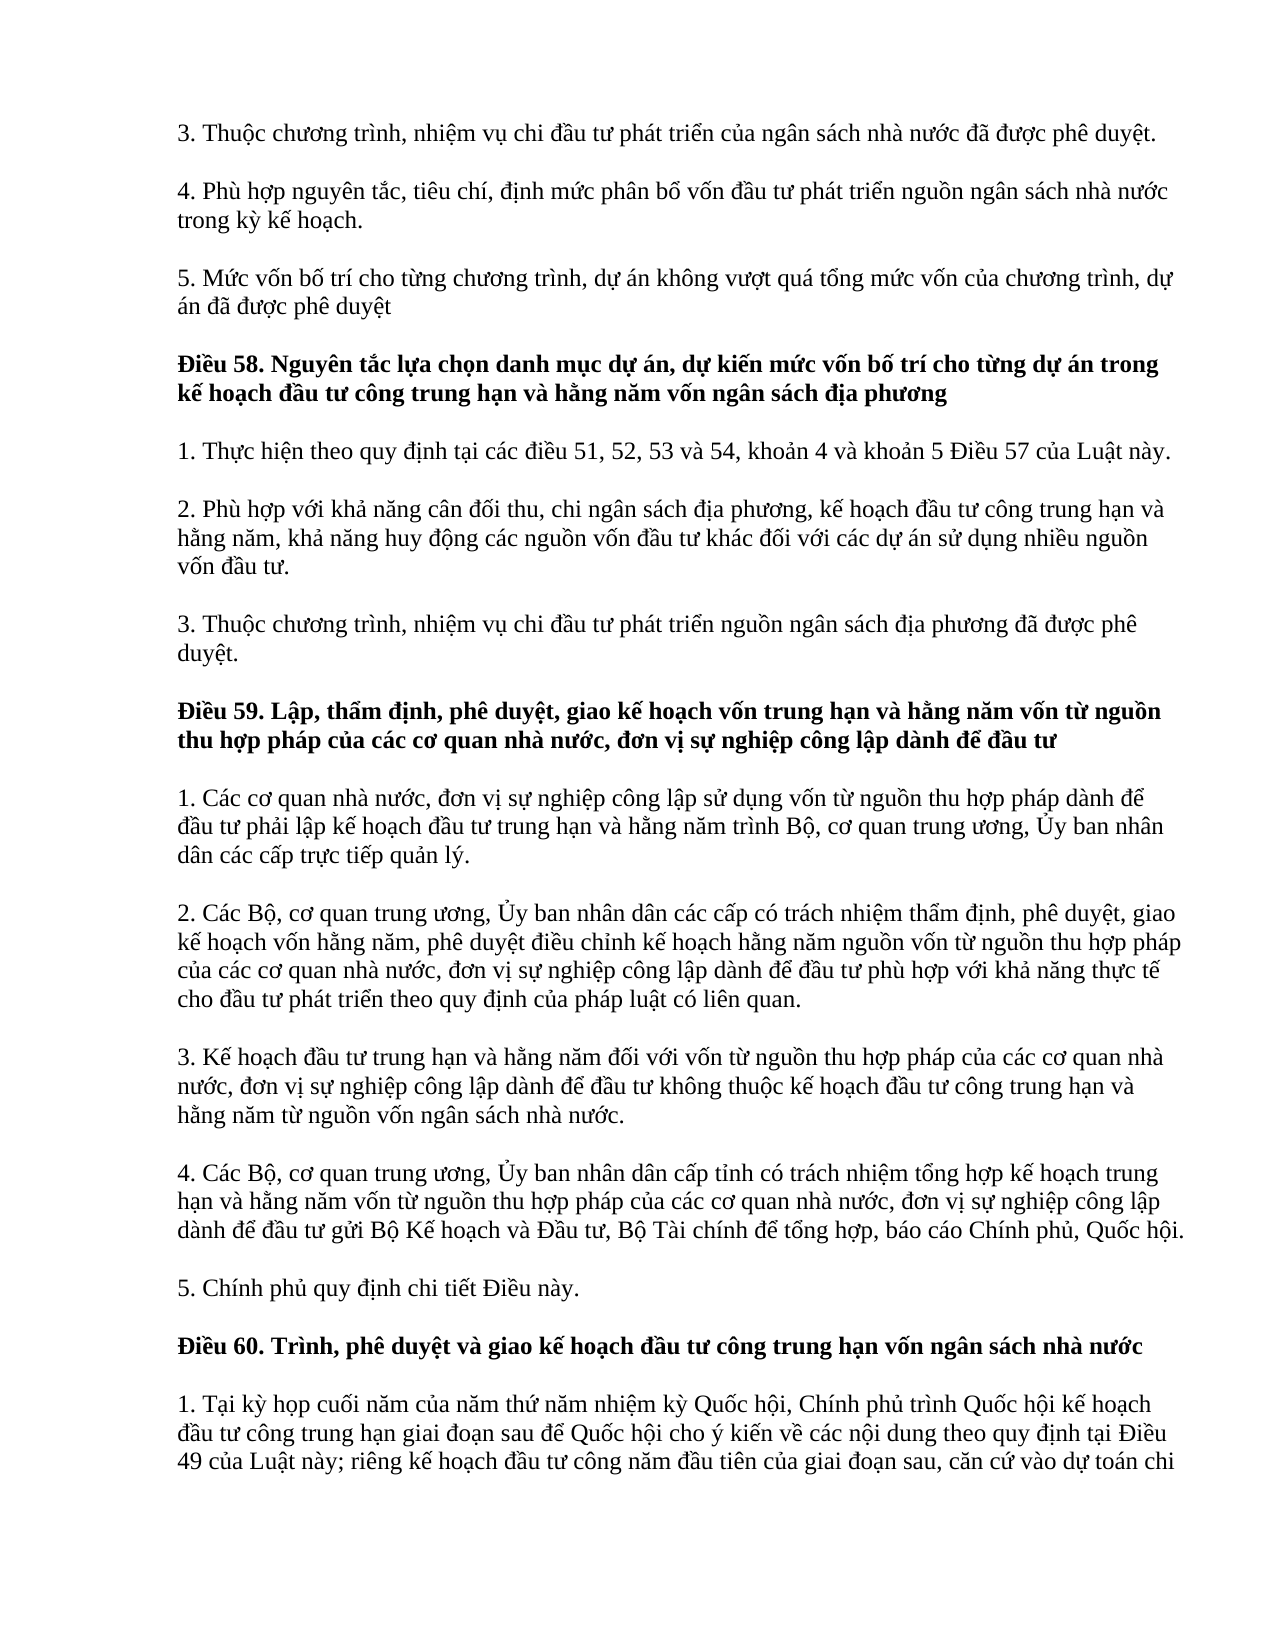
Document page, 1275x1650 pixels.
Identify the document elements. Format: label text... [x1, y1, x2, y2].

text 5. Mức vốn bố trí cho từng chương trình, dự án không vượt quá tổng mức vốn của chương trình, dự án đã được phê duyệt [177, 263, 1186, 320]
text 3. Thuộc chương trình, nhiệm vụ chi đầu tư phát triển nguồn ngân sách địa phương đã được phê duyệt. [177, 609, 1186, 667]
text Điều 60. Trình, phê duyệt và giao kế hoạch đầu tư công trung hạn vốn ngân sách nhà nước [177, 1331, 1186, 1360]
text 4. Các Bộ, cơ quan trung ương, Ủy ban nhân dân cấp tỉnh có trách nhiệm tổng hợp kế hoạch trung hạn và hằng năm vốn từ nguồn thu hợp pháp của các cơ quan nhà nước, đơn vị sự nghiệp công lập dành để đầu tư gửi Bộ Kế hoạch và Đầu tư, Bộ Tài chính để tổng hợp, báo cáo Chính phủ, Quốc hội. [177, 1158, 1186, 1244]
text Điều 58. Nguyên tắc lựa chọn danh mục dự án, dự kiến mức vốn bố trí cho từng dự án trong kế hoạch đầu tư công trung hạn và hằng năm vốn ngân sách địa phương [177, 349, 1186, 407]
text 3. Thuộc chương trình, nhiệm vụ chi đầu tư phát triển của ngân sách nhà nước đã được phê duyệt. [177, 118, 1186, 147]
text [177, 1389, 1186, 1475]
text 1. Thực hiện theo quy định tại các điều 51, 52, 53 và 54, khoản 4 và khoản 5 Điều 57 của Luật này. [177, 436, 1186, 465]
text 3. Kế hoạch đầu tư trung hạn và hằng năm đối với vốn từ nguồn thu hợp pháp của các cơ quan nhà nước, đơn vị sự nghiệp công lập dành để đầu tư không thuộc kế hoạch đầu tư công trung hạn và hằng năm từ nguồn vốn ngân sách nhà nước. [177, 1042, 1186, 1128]
text Điều 59. Lập, thẩm định, phê duyệt, giao kế hoạch vốn trung hạn và hằng năm vốn từ nguồn thu hợp pháp của các cơ quan nhà nước, đơn vị sự nghiệp công lập dành để đầu tư [177, 696, 1186, 753]
text 2. Phù hợp với khả năng cân đối thu, chi ngân sách địa phương, kế hoạch đầu tư công trung hạn và hằng năm, khả năng huy động các nguồn vốn đầu tư khác đối với các dự án sử dụng nhiều nguồn vốn đầu tư. [177, 494, 1186, 580]
text 4. Phù hợp nguyên tắc, tiêu chí, định mức phân bổ vốn đầu tư phát triển nguồn ngân sách nhà nước trong kỳ kế hoạch. [177, 176, 1186, 233]
text 5. Chính phủ quy định chi tiết Điều này. [177, 1273, 1186, 1302]
text 1. Các cơ quan nhà nước, đơn vị sự nghiệp công lập sử dụng vốn từ nguồn thu hợp pháp dành để đầu tư phải lập kế hoạch đầu tư trung hạn và hằng năm trình Bộ, cơ quan trung ương, Ủy ban nhân dân các cấp trực tiếp quản lý. [177, 783, 1186, 869]
text 2. Các Bộ, cơ quan trung ương, Ủy ban nhân dân các cấp có trách nhiệm thẩm định, phê duyệt, giao kế hoạch vốn hằng năm, phê duyệt điều chỉnh kế hoạch hằng năm nguồn vốn từ nguồn thu hợp pháp của các cơ quan nhà nước, đơn vị sự nghiệp công lập dành để đầu tư phù hợp với khả năng thực tế cho đầu tư phát triển theo quy định của pháp luật có liên quan. [177, 898, 1186, 1013]
